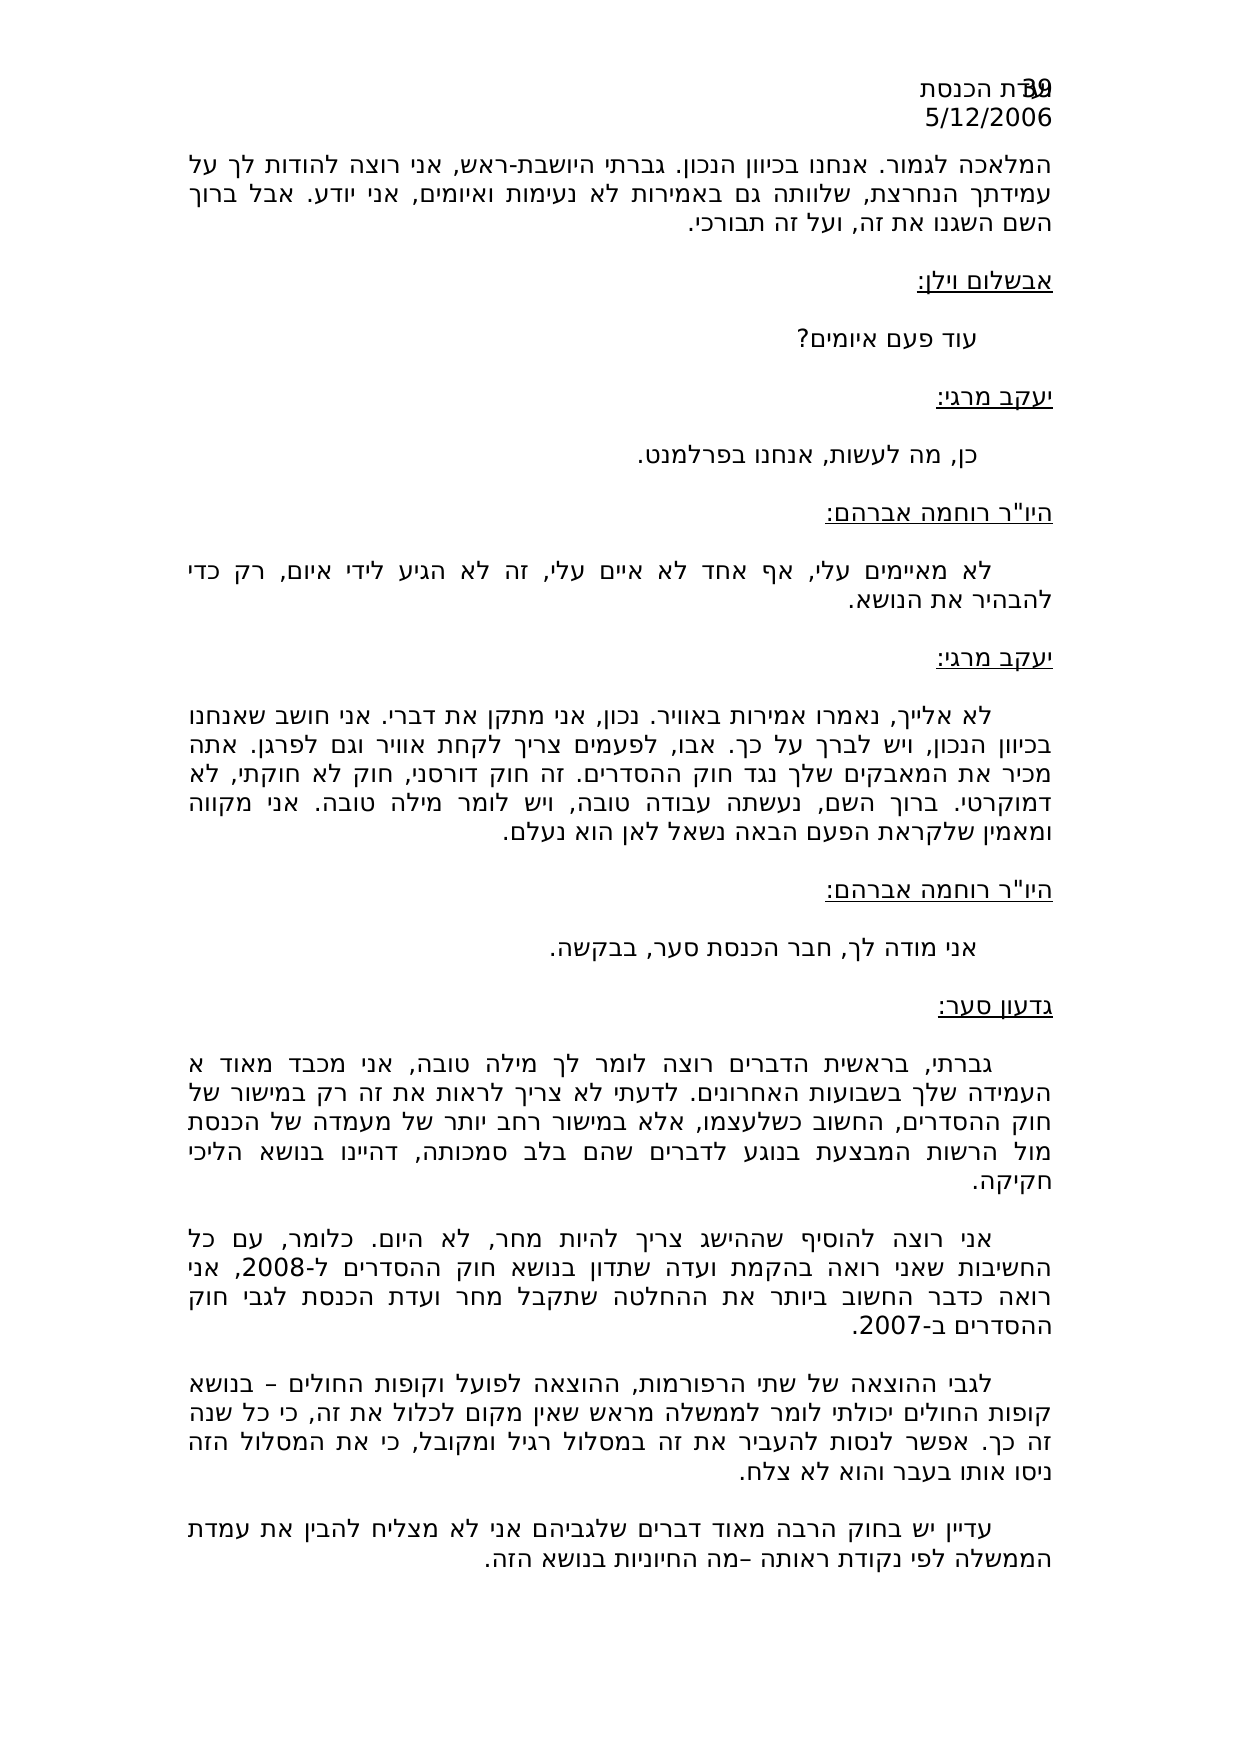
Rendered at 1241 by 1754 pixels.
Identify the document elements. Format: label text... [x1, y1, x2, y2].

text לא מאיימים עלי, אף אחד לא איים עלי, זה לא הגיע לידי איום, רק כדי להבהיר את הנושא. [187, 556, 1053, 614]
text היו"ר רוחמה אברהם: [187, 875, 1053, 904]
text אני מודה לך, חבר הכנסת סער, בבקשה. [187, 933, 1053, 962]
text אבשלום וילן: [187, 266, 1053, 295]
text לא אלייך, נאמרו אמירות באוויר. נכון, אני מתקן את דברי. אני חושב שאנחנו בכיוון הנכון, ויש לברך על כך. אבו, לפעמים צריך לקחת אוויר וגם לפרגן. אתה מכיר את המאבקים שלך נגד חוק ההסדרים. זה חוק דורסני, חוק לא חוקתי, לא דמוקרטי. ברוך השם, נעשתה עבודה טובה, ויש לומר מילה טובה. אני מקווה ומאמין שלקראת הפעם הבאה נשאל לאן הוא נעלם. [187, 701, 1053, 847]
text עדיין יש בחוק הרבה מאוד דברים שלגביהם אני לא מצליח להבין את עמדת הממשלה לפי נקודת ראותה –מה החיוניות בנושא הזה. [187, 1514, 1053, 1573]
text עוד פעם איומים? [187, 324, 1053, 353]
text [187, 150, 1053, 237]
text גדעון סער: [187, 991, 1053, 1020]
text לגבי ההוצאה של שתי הרפורמות, ההוצאה לפועל וקופות החולים – בנושא קופות החולים יכולתי לומר לממשלה מראש שאין מקום לכלול את זה, כי כל שנה זה כך. אפשר לנסות להעביר את זה במסלול רגיל ומקובל, כי את המסלול הזה ניסו אותו בעבר והוא לא צלח. [187, 1369, 1053, 1486]
text אני רוצה להוסיף שההישג צריך להיות מחר, לא היום. כלומר, עם כל החשיבות שאני רואה בהקמת ועדה שתדון בנושא חוק ההסדרים ל-2008, אני רואה כדבר החשוב ביותר את ההחלטה שתקבל מחר ועדת הכנסת לגבי חוק ההסדרים ב-2007. [187, 1224, 1053, 1340]
text יעקב מרגי: [187, 382, 1053, 411]
text יעקב מרגי: [187, 643, 1053, 672]
text גברתי, בראשית הדברים רוצה לומר לך מילה טובה, אני מכבד מאוד א העמידה שלך בשבועות האחרונים. לדעתי לא צריך לראות את זה רק במישור של חוק ההסדרים, החשוב כשלעצמו, אלא במישור רחב יותר של מעמדה של הכנסת מול הרשות המבצעת בנוגע לדברים שהם בלב סמכותה, דהיינו בנושא הליכי חקיקה. [187, 1049, 1053, 1195]
text כן, מה לעשות, אנחנו בפרלמנט. [187, 440, 1053, 469]
text היו"ר רוחמה אברהם: [187, 498, 1053, 527]
